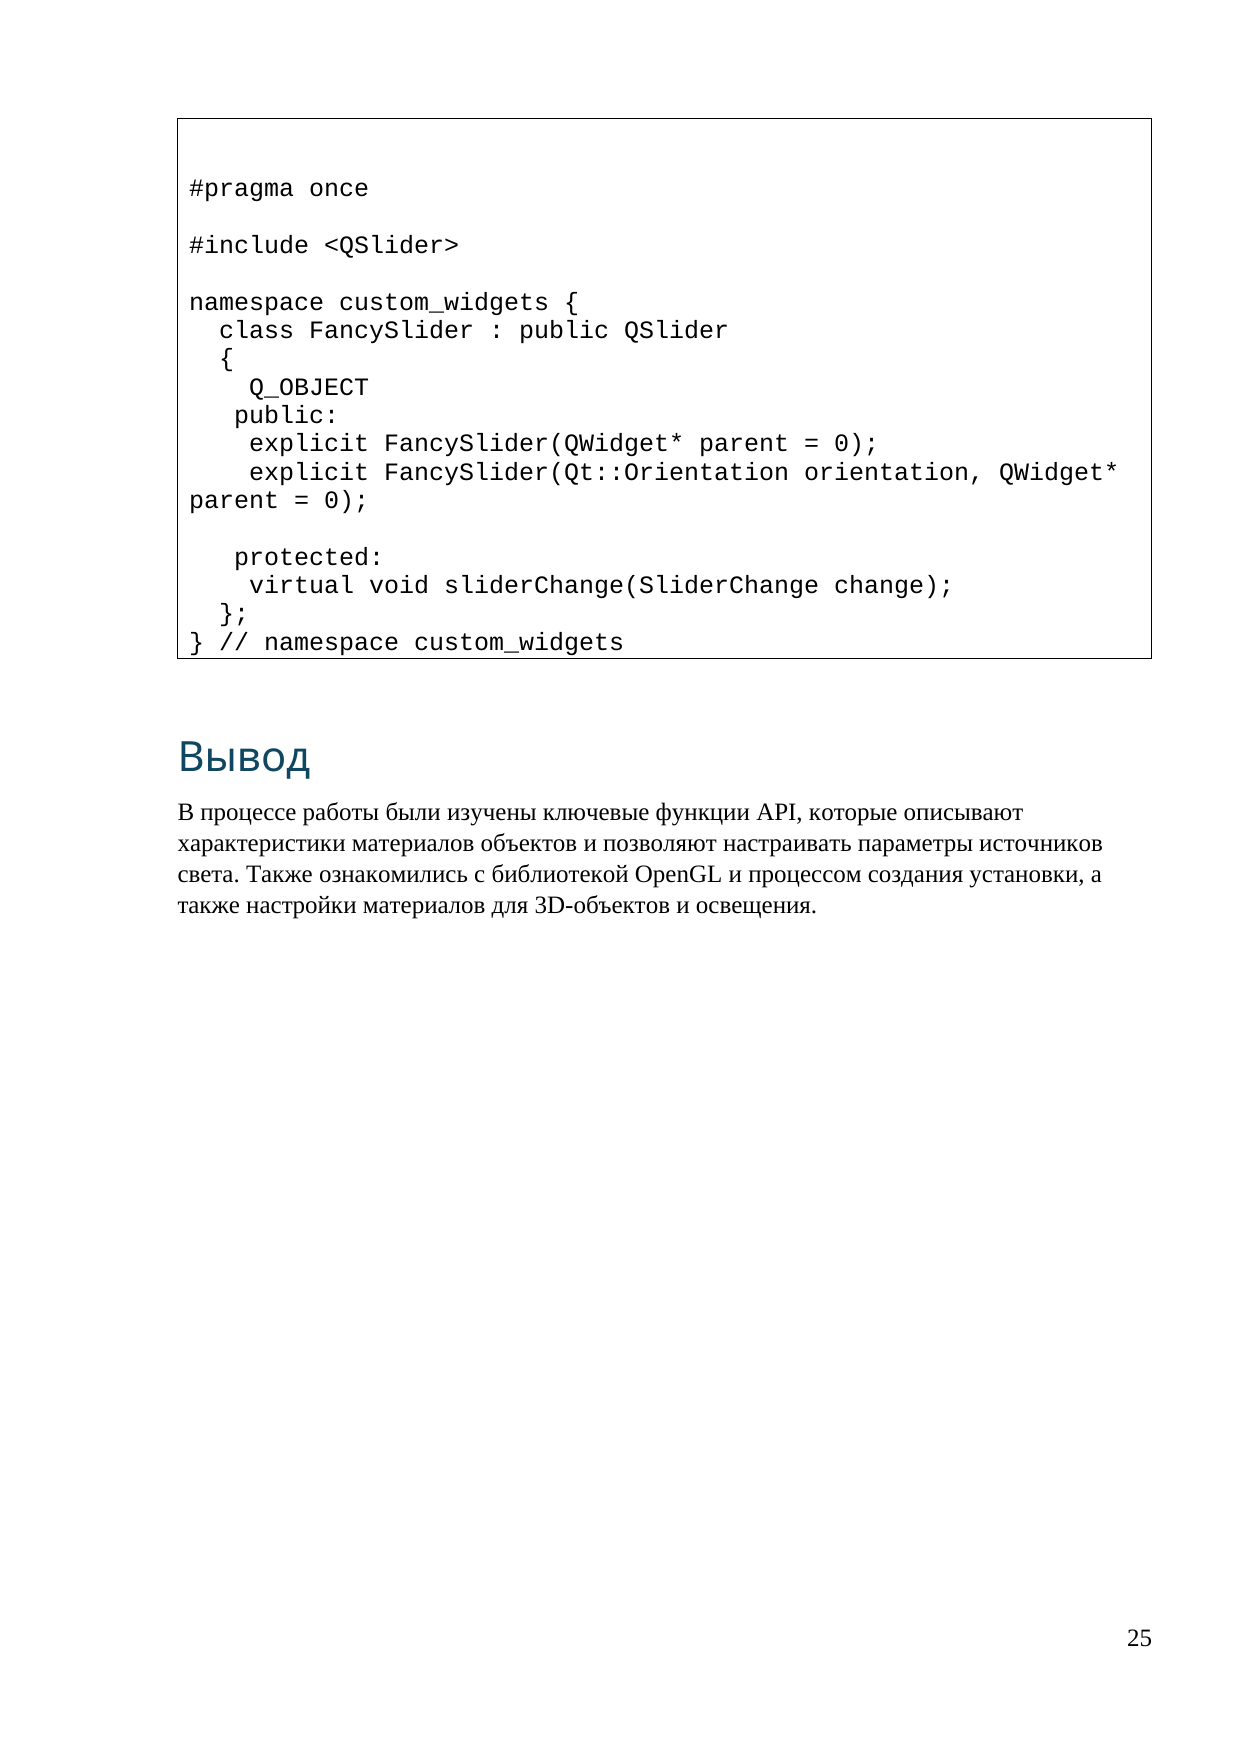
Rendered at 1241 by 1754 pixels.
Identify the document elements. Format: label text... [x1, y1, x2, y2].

text В процессе работы были изучены ключевые функции API, которые описывают характеристики материалов объектов и позволяют настраивать параметры источников света. Также ознакомились с библиотекой OpenGL и процессом создания установки, а также настройки материалов для 3D-объектов и освещения. [177, 797, 1152, 918]
subtitle Вывод [177, 727, 1152, 784]
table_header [178, 119, 1151, 657]
